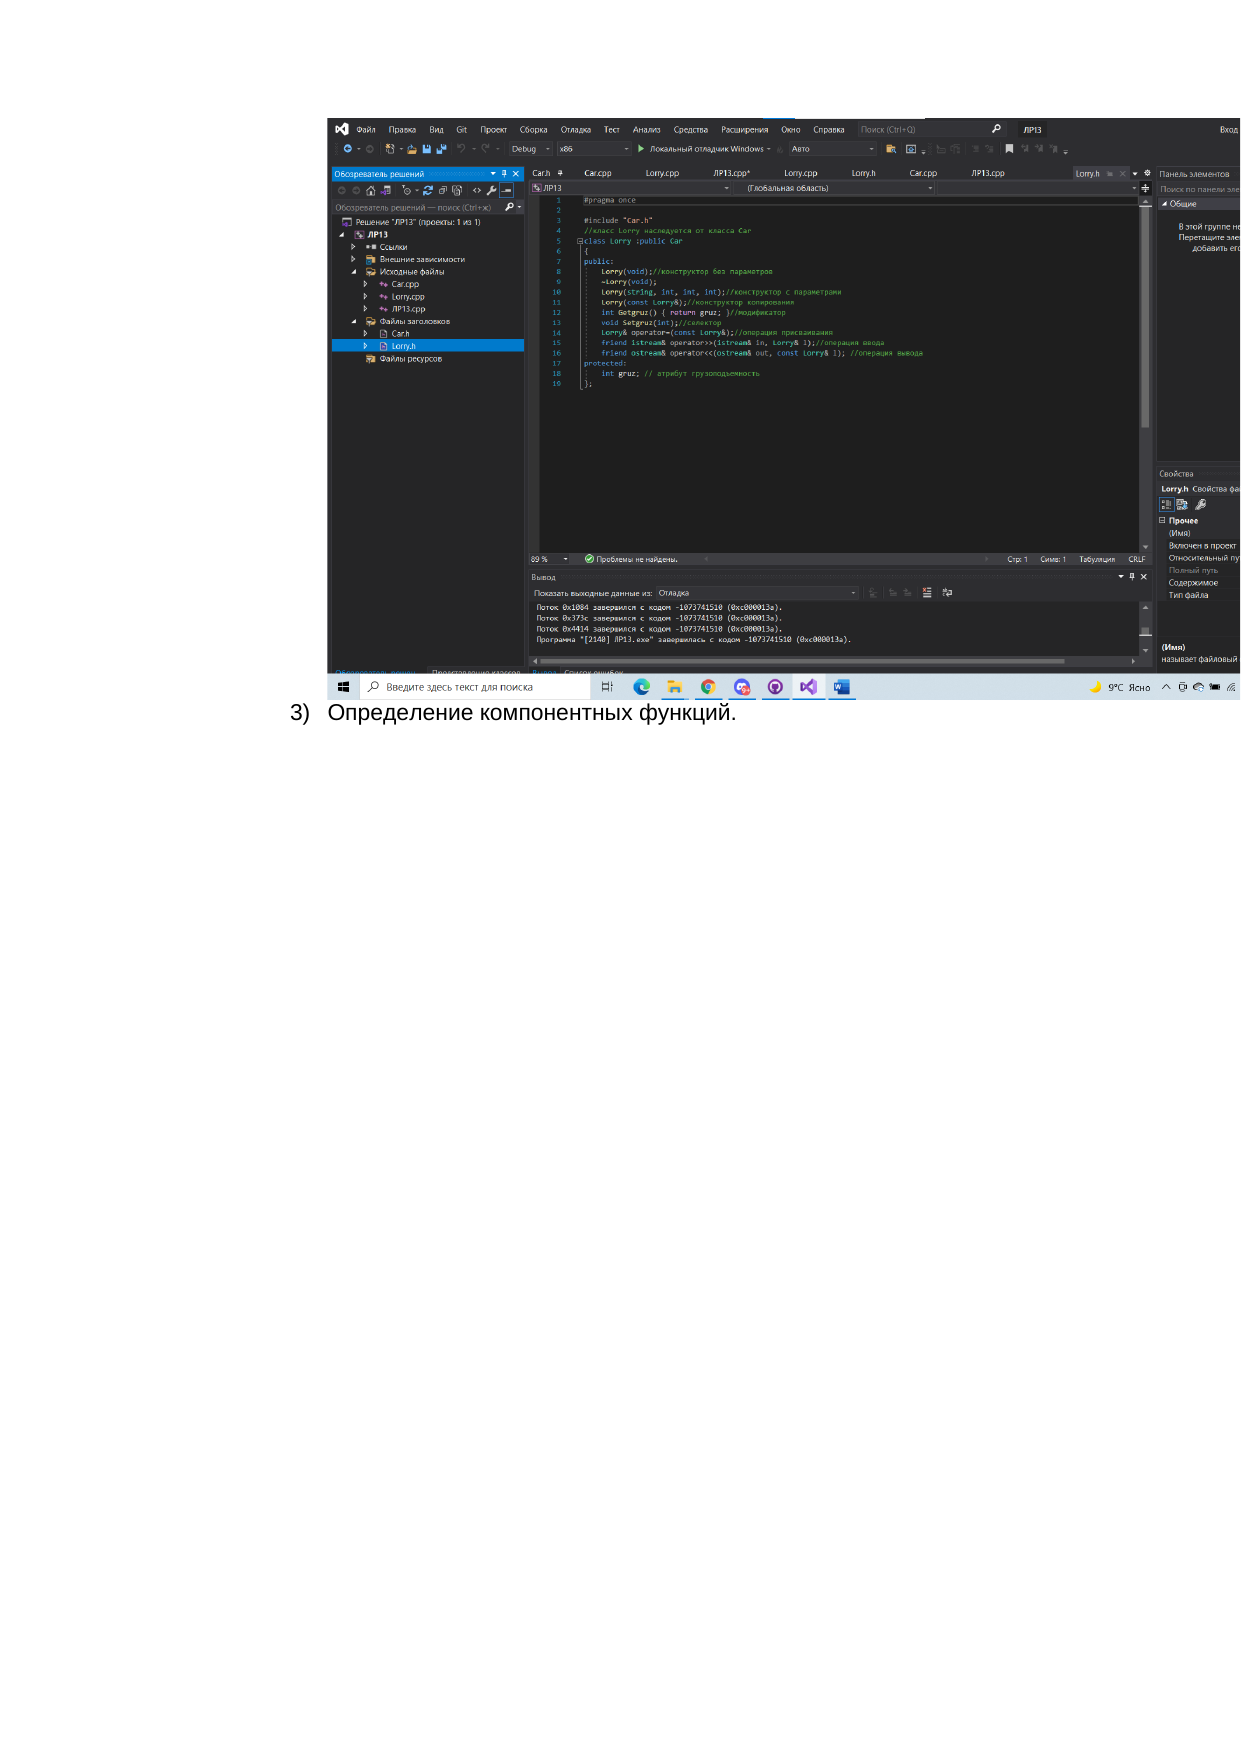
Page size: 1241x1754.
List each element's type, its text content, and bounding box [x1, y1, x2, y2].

picture [327, 118, 1241, 700]
list Определение компонентных функций. [290, 699, 1152, 726]
